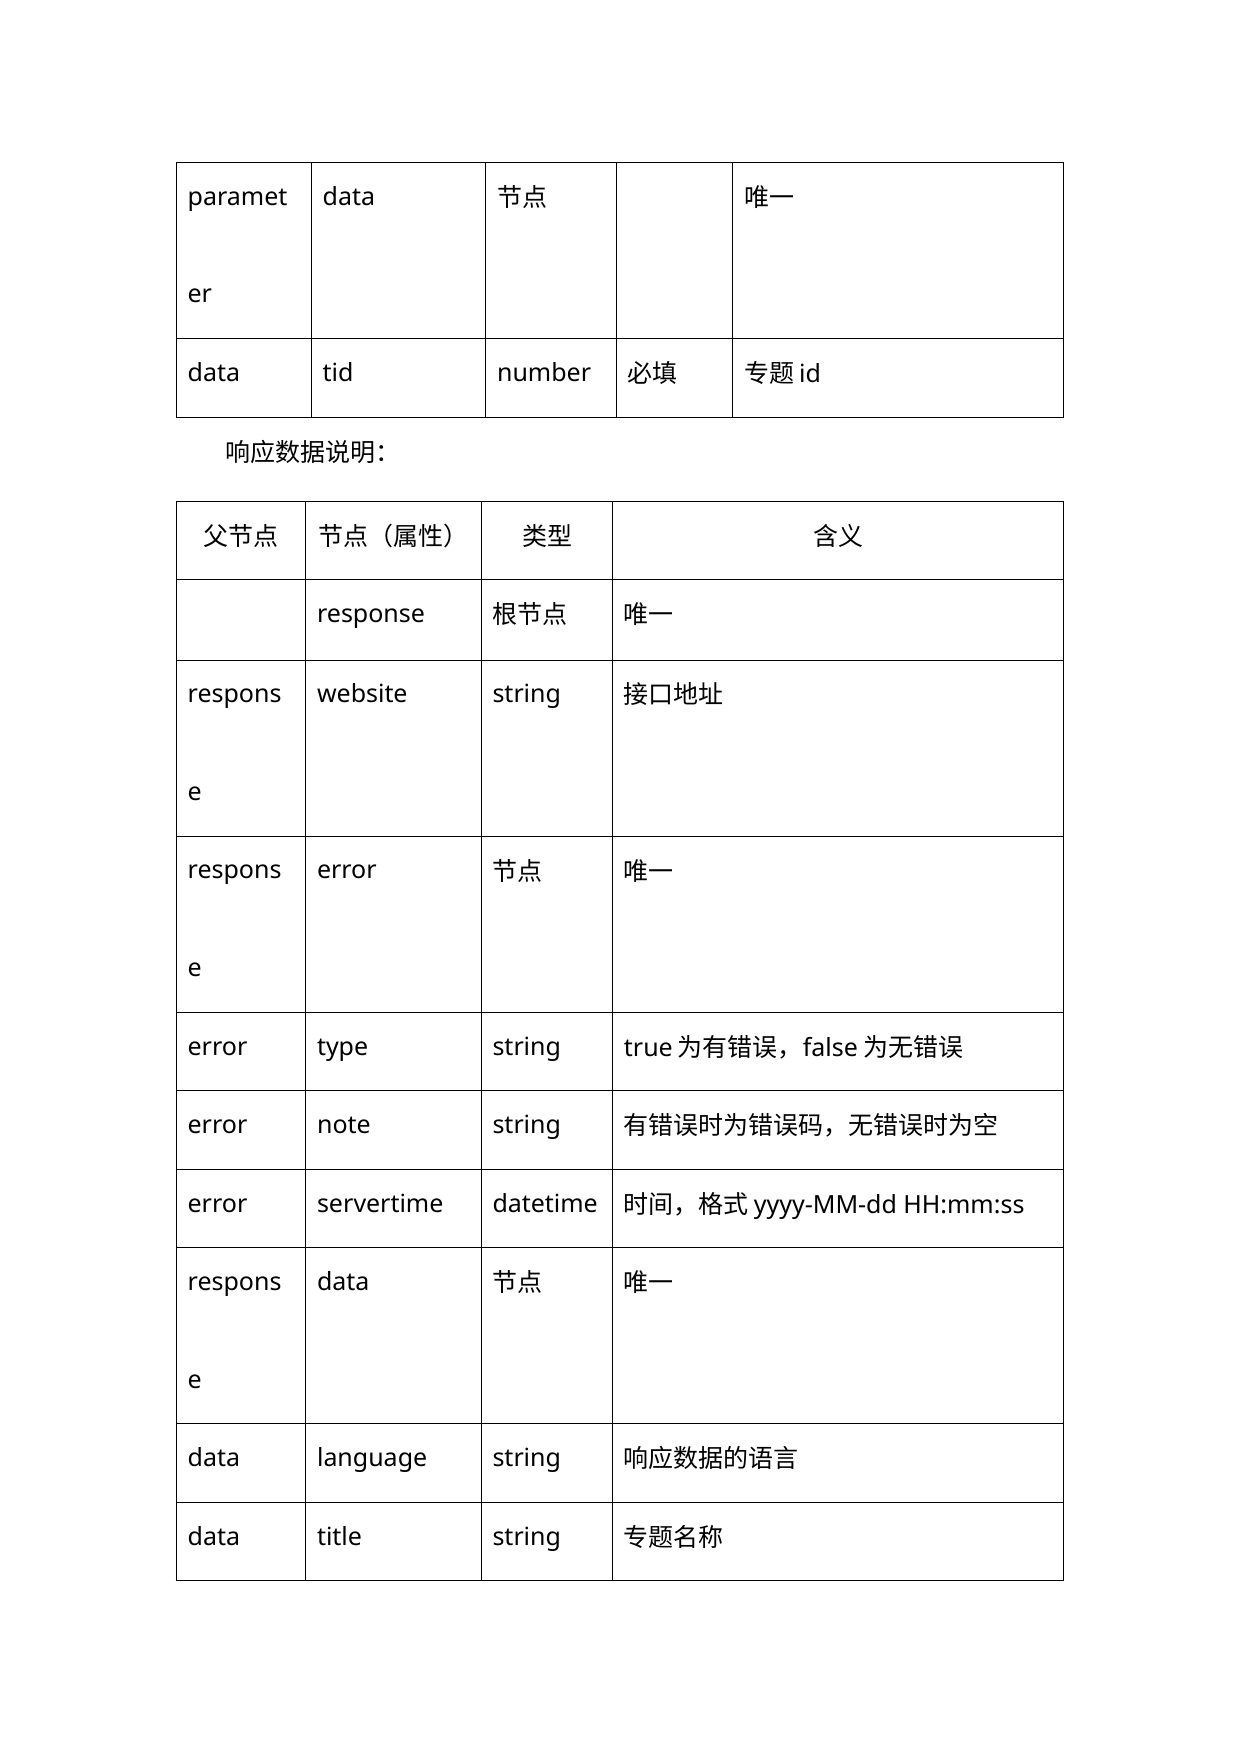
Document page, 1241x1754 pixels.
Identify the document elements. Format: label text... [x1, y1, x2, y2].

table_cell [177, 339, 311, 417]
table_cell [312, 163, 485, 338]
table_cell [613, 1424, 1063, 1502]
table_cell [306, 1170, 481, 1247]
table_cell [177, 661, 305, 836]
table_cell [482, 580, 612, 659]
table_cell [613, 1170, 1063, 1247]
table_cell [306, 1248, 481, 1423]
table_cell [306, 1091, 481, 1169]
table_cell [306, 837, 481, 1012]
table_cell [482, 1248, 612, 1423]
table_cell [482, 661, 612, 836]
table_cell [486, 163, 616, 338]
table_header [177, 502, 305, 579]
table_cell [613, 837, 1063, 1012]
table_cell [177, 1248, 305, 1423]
text 响应数据说明： [225, 418, 1053, 483]
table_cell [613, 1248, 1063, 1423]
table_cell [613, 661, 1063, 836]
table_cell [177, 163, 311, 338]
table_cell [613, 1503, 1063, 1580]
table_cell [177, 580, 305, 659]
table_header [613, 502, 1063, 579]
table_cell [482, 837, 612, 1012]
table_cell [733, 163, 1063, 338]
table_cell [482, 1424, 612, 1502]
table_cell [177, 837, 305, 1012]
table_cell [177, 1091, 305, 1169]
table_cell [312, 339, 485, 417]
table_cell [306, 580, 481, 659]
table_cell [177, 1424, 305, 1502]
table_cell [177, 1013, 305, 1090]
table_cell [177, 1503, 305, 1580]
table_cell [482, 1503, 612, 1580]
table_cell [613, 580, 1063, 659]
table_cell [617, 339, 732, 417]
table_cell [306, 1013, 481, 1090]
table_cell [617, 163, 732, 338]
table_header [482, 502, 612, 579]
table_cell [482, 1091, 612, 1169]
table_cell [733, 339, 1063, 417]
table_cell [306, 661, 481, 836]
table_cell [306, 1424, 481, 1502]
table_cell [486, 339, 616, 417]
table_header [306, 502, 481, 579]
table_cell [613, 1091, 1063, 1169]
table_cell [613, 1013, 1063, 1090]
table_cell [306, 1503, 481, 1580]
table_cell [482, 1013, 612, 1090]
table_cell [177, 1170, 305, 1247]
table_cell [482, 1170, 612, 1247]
